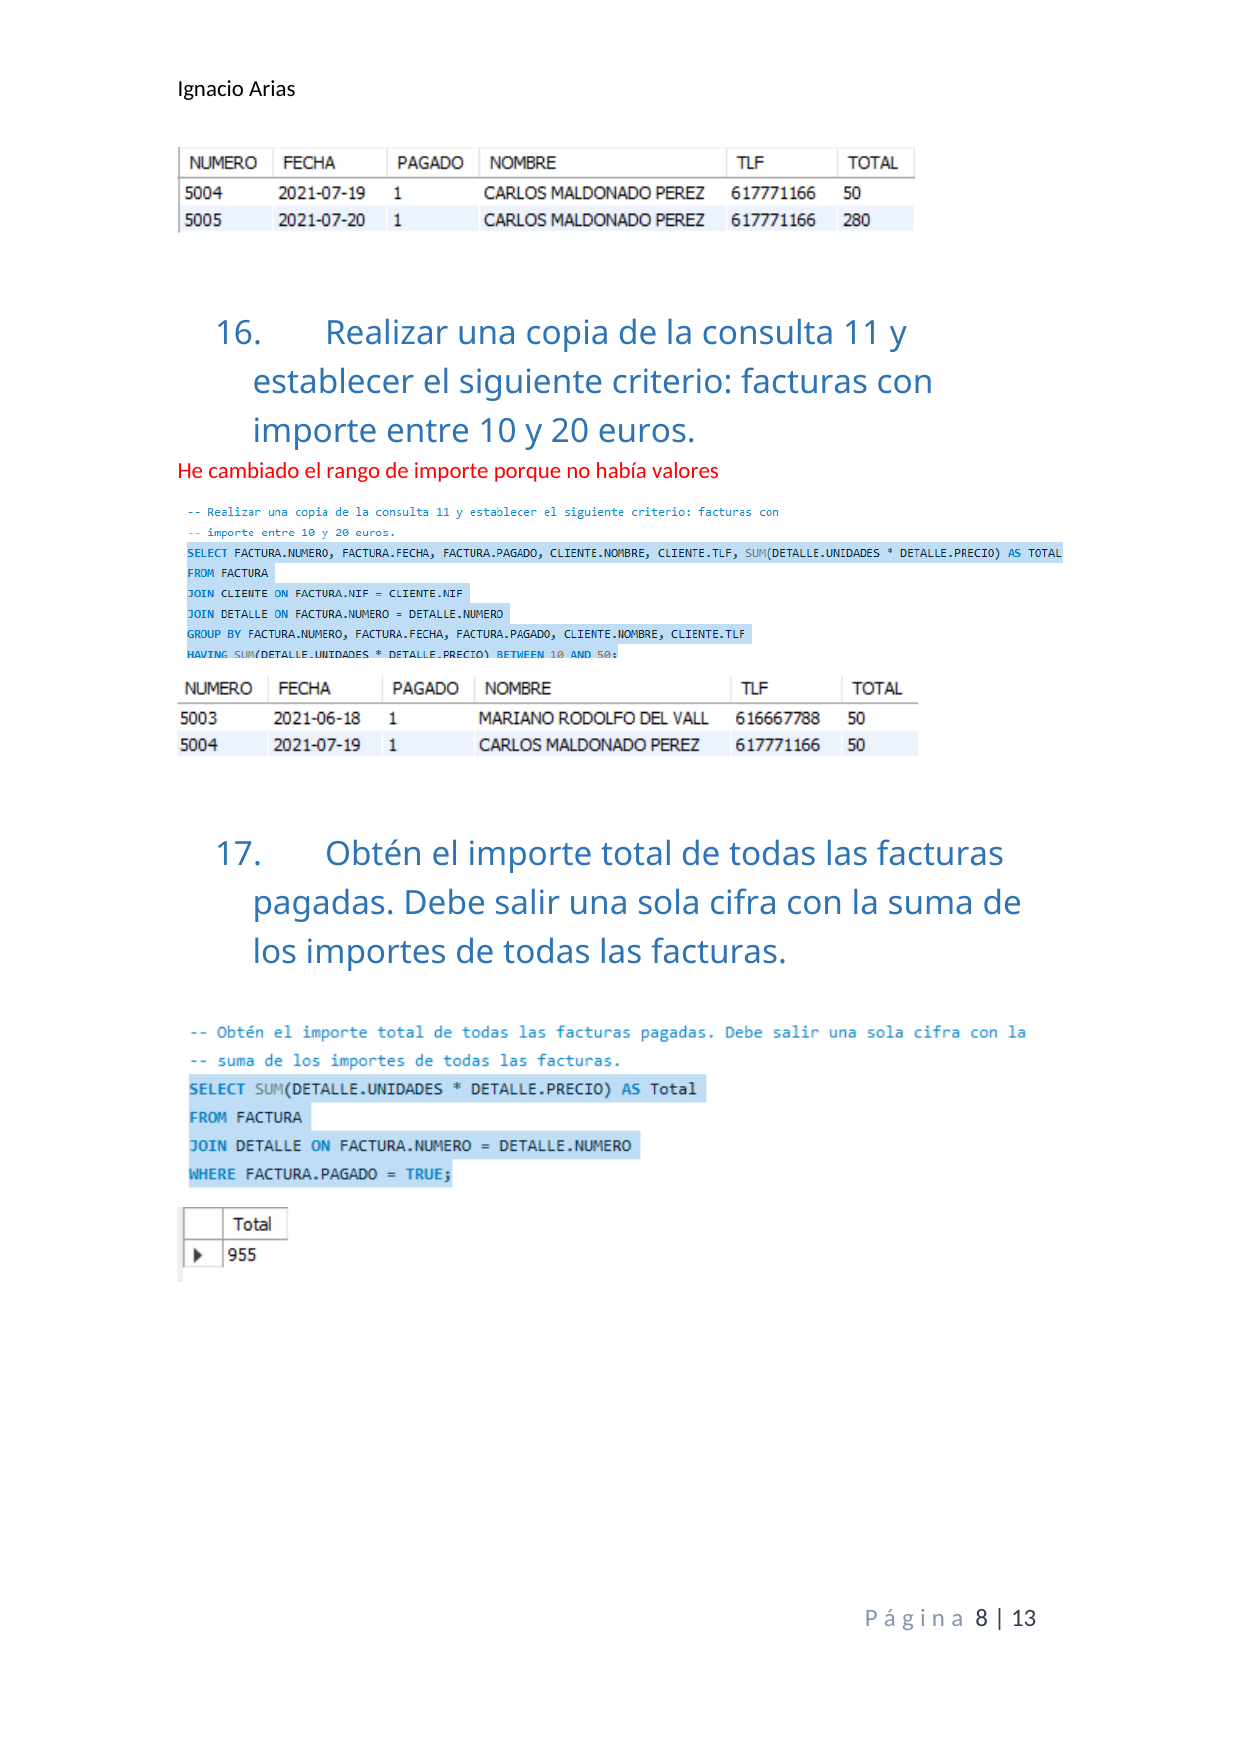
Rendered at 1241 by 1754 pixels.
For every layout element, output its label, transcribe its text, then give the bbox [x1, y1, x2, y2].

picture [177, 147, 920, 236]
picture [177, 502, 1063, 658]
picture [177, 676, 918, 756]
picture [177, 1207, 318, 1282]
picture [177, 1023, 1063, 1189]
text He cambiado el rango de importe porque no había valores [177, 456, 1063, 484]
subtitle Realizar una copia de la consulta 11 y establecer el siguiente criterio: facturas con importe entre 10 y 20 euros. [215, 309, 1063, 452]
subtitle Obtén el importe total de todas las facturas pagadas. Debe salir una sola cifra con la suma de los importes de todas las facturas. [215, 830, 1063, 973]
